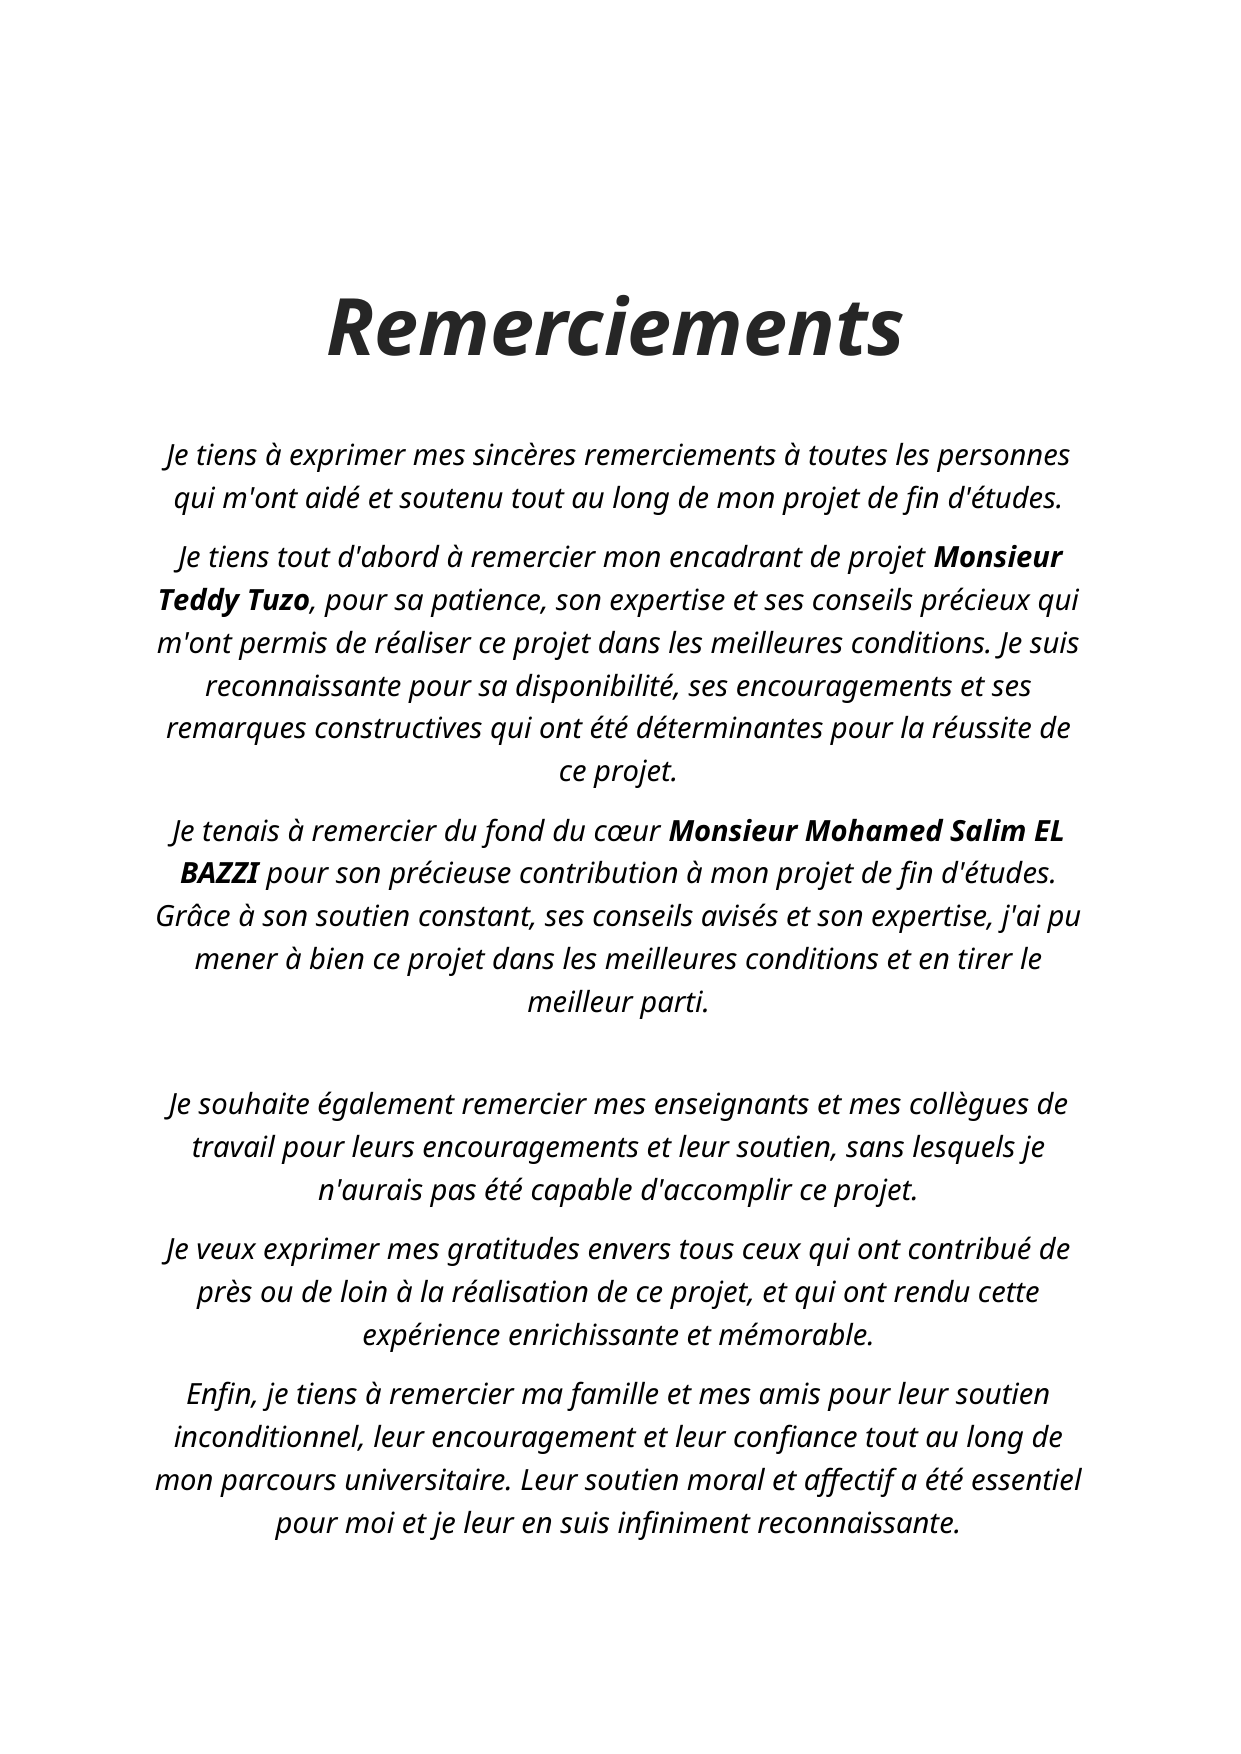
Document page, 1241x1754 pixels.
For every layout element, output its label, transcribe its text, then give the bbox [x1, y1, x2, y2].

text Je souhaite également remercier mes enseignants et mes collègues de travail pour leurs encouragements et leur soutien, sans lesquels je n'aurais pas été capable d'accomplir ce projet. [150, 1083, 1090, 1209]
text Je tiens tout d'abord à remercier mon encadrant de projet Monsieur Teddy Tuzo, pour sa patience, son expertise et ses conseils précieux qui m'ont permis de réaliser ce projet dans les meilleures conditions. Je suis reconnaissante pour sa disponibilité, ses encouragements et ses remarques constructives qui ont été déterminantes pour la réussite de ce projet. [150, 536, 1090, 790]
text Je veux exprimer mes gratitudes envers tous ceux qui ont contribué de près ou de loin à la réalisation de ce projet, et qui ont rendu cette expérience enrichissante et mémorable. [150, 1228, 1090, 1354]
text Enfin, je tiens à remercier ma famille et mes amis pour leur soutien inconditionnel, leur encouragement et leur confiance tout au long de mon parcours universitaire. Leur soutien moral et affectif a été essentiel pour moi et je leur en suis infiniment reconnaissante. [150, 1374, 1090, 1542]
subtitle Je tenais à remercier du fond du cœur Monsieur Mohamed Salim EL BAZZI pour son précieuse contribution à mon projet de fin d'études. Grâce à son soutien constant, ses conseils avisés et son expertise, j'ai pu mener à bien ce projet dans les meilleures conditions et en tirer le meilleur parti. [150, 810, 1090, 1021]
text Je tiens à exprimer mes sincères remerciements à toutes les personnes qui m'ont aidé et soutenu tout au long de mon projet de fin d'études. [150, 434, 1090, 517]
text Remerciements [150, 271, 1090, 379]
